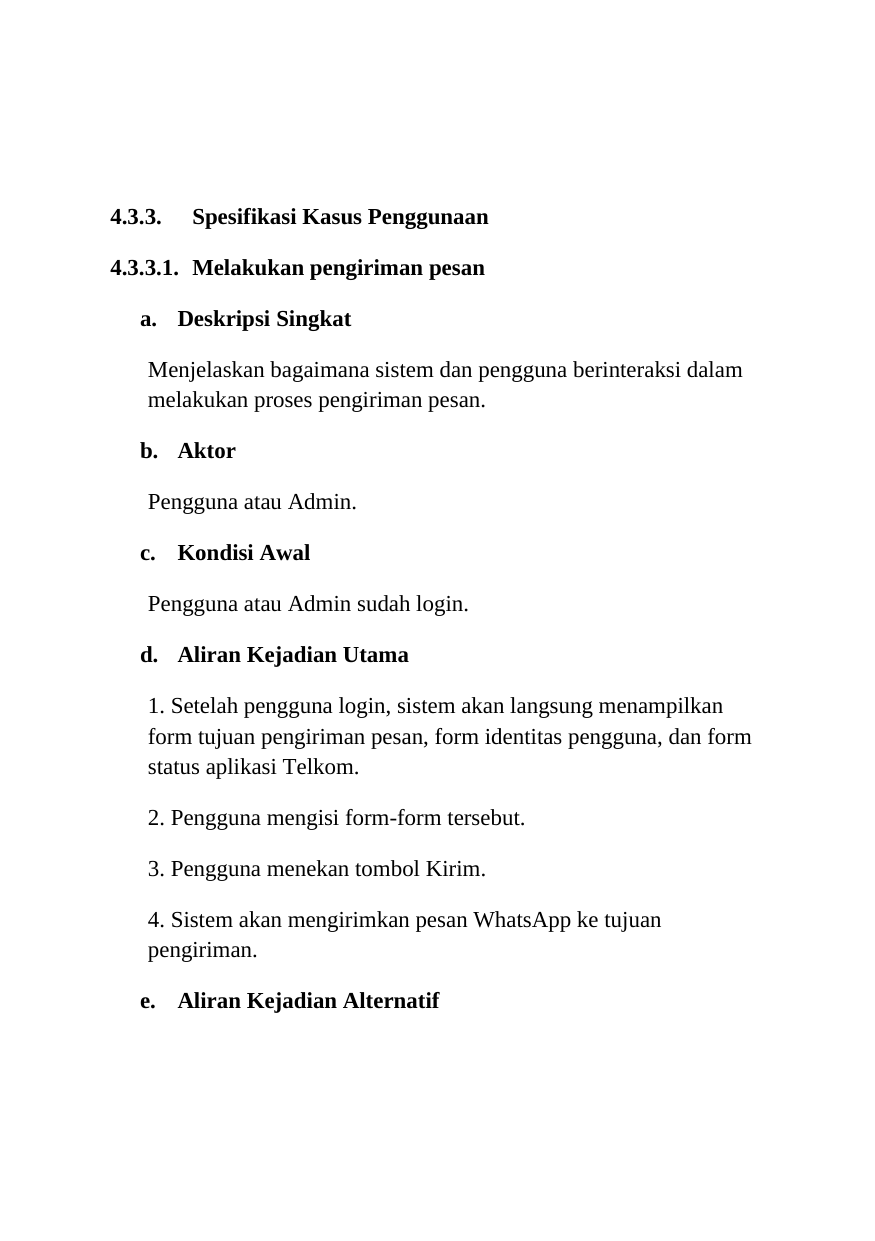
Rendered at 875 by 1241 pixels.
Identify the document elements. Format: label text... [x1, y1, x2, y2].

list Aliran Kejadian Alternatif [140, 987, 756, 1014]
list Spesifikasi Kasus Penggunaan [110, 203, 756, 229]
text Pengguna atau Admin. [148, 488, 756, 515]
list Melakukan pengiriman pesan [110, 254, 756, 280]
list Aliran Kejadian Utama [140, 641, 756, 668]
list Kondisi Awal [140, 539, 756, 566]
text Menjelaskan bagaimana sistem dan pengguna berinteraksi dalam melakukan proses pengiriman pesan. [148, 356, 756, 413]
text Pengguna atau Admin sudah login. [148, 590, 756, 617]
text 2. Pengguna mengisi form-form tersebut. [148, 804, 756, 830]
text 3. Pengguna menekan tombol Kirim. [148, 855, 756, 881]
list Aktor [140, 437, 756, 464]
text 1. Setelah pengguna login, sistem akan langsung menampilkan form tujuan pengiriman pesan, form identitas pengguna, dan form status aplikasi Telkom. [148, 692, 756, 779]
list Deskripsi Singkat [140, 305, 756, 331]
text 4. Sistem akan mengirimkan pesan WhatsApp ke tujuan pengiriman. [148, 906, 756, 963]
